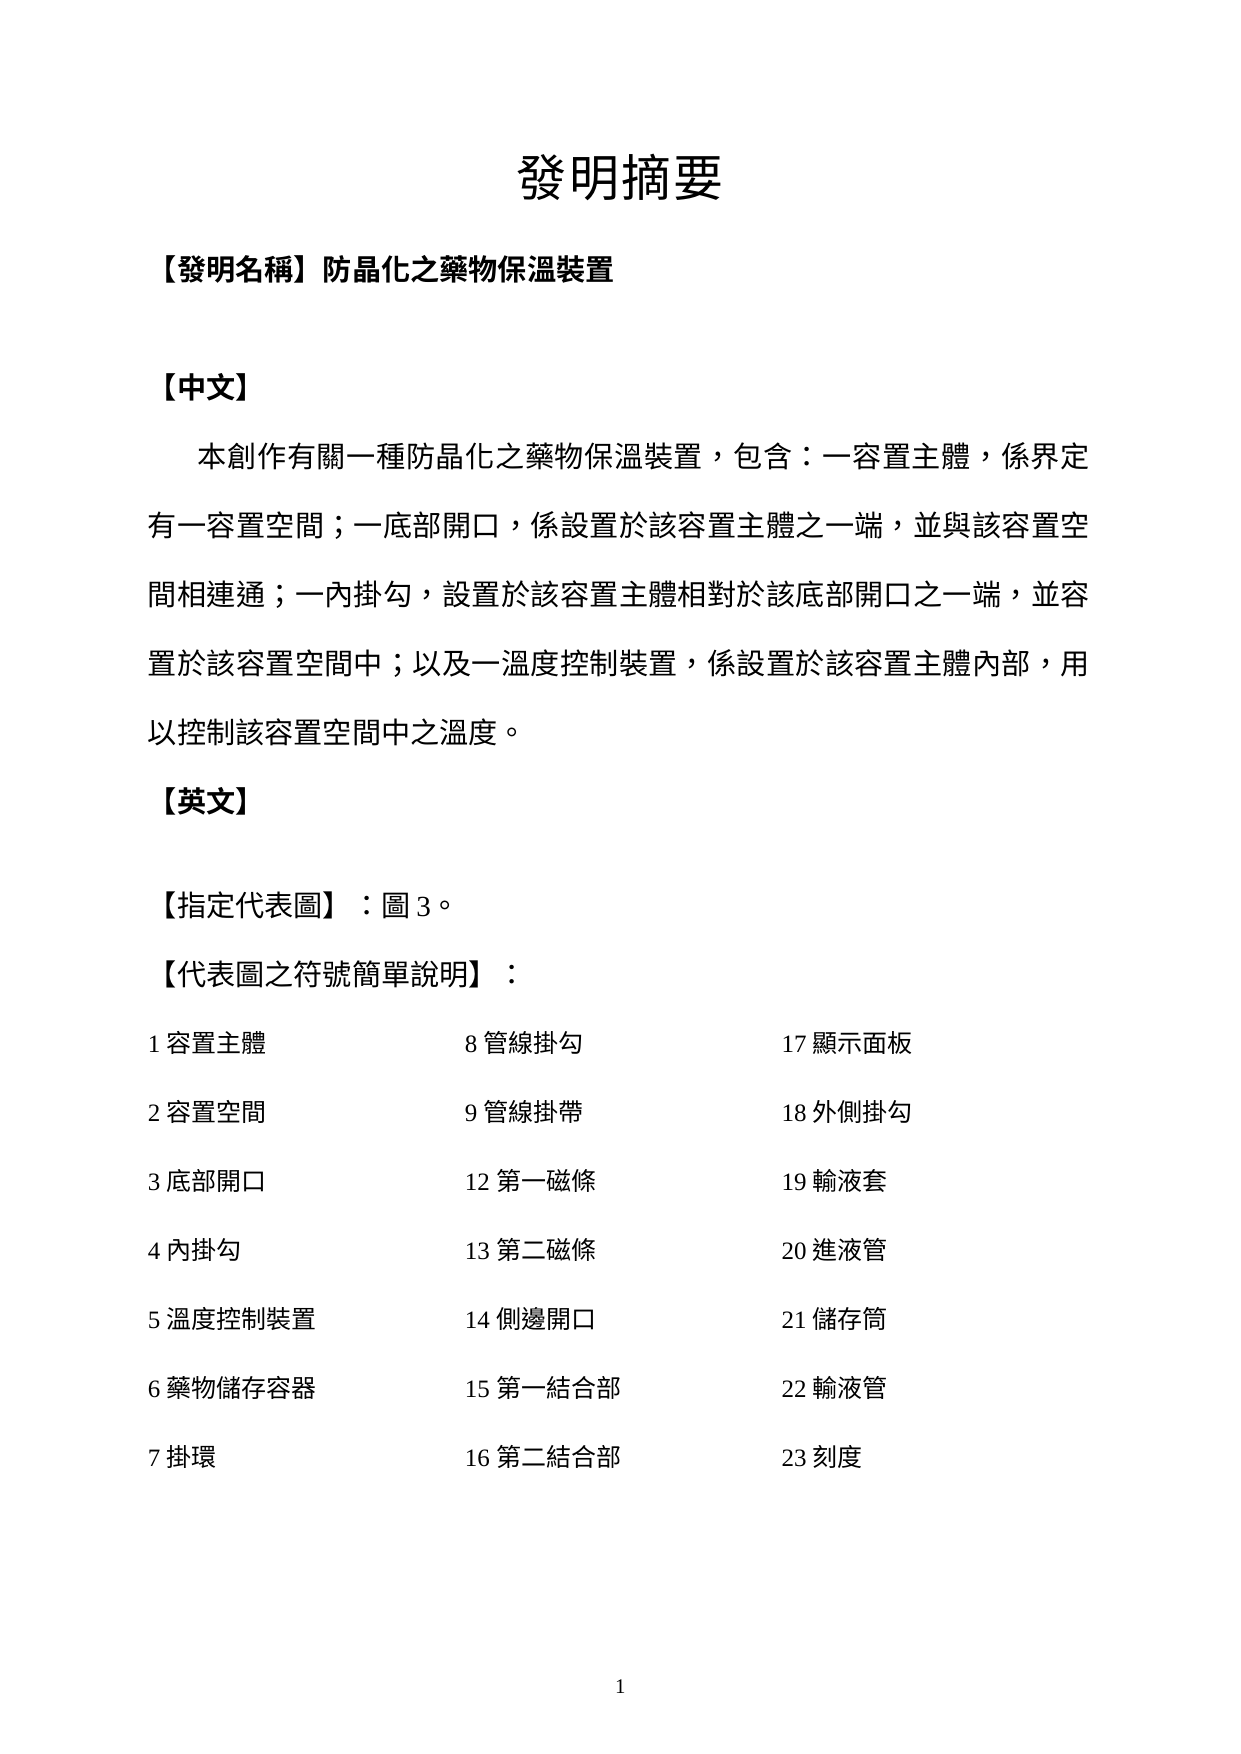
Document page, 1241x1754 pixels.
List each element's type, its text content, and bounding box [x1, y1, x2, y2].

table_cell 3 底部開口 [136, 1145, 453, 1214]
table_cell 9 管線掛帶 [453, 1076, 770, 1145]
table_cell 5 溫度控制裝置 [136, 1283, 453, 1352]
table_cell 7 掛環 [136, 1421, 453, 1489]
table_header 1 容置主體 [136, 1007, 453, 1076]
text 發明摘要 [148, 123, 1092, 227]
text 【英文】 [148, 766, 1092, 834]
table_cell 16 第二結合部 [453, 1421, 770, 1489]
table_cell 4 內掛勾 [136, 1214, 453, 1283]
table_cell 2 容置空間 [136, 1076, 453, 1145]
text 【中文】 [148, 352, 1092, 421]
text 【代表圖之符號簡單說明】： [148, 938, 1092, 1007]
table_cell 18 外側掛勾 [770, 1076, 1087, 1145]
table_cell 22 輸液管 [770, 1352, 1087, 1421]
table_cell 6 藥物儲存容器 [136, 1352, 453, 1421]
table_cell 20 進液管 [770, 1214, 1087, 1283]
text 本創作有關一種防晶化之藥物保溫裝置，包含：一容置主體，係界定有一容置空間；一底部開口，係設置於該容置主體之一端，並與該容置空間相連通；一內掛勾，設置於該容置主體相對於該底部開口之一端，並容置於該容置空間中；以及一溫度控制裝置，係設置於該容置主體內部，用以控制該容置空間中之溫度。 [148, 421, 1092, 766]
table_cell 12 第一磁條 [453, 1145, 770, 1214]
table_cell 13 第二磁條 [453, 1214, 770, 1283]
table_cell 23 刻度 [770, 1421, 1087, 1489]
table_header 8 管線掛勾 [453, 1007, 770, 1076]
table_header 17 顯示面板 [770, 1007, 1087, 1076]
table_cell 19 輸液套 [770, 1145, 1087, 1214]
table_cell 14 側邊開口 [453, 1283, 770, 1352]
text 【指定代表圖】：圖3。 [148, 869, 1092, 938]
table_cell 15 第一結合部 [453, 1352, 770, 1421]
table_cell 21 儲存筒 [770, 1283, 1087, 1352]
text 【發明名稱】防晶化之藥物保溫裝置 [148, 227, 1092, 289]
